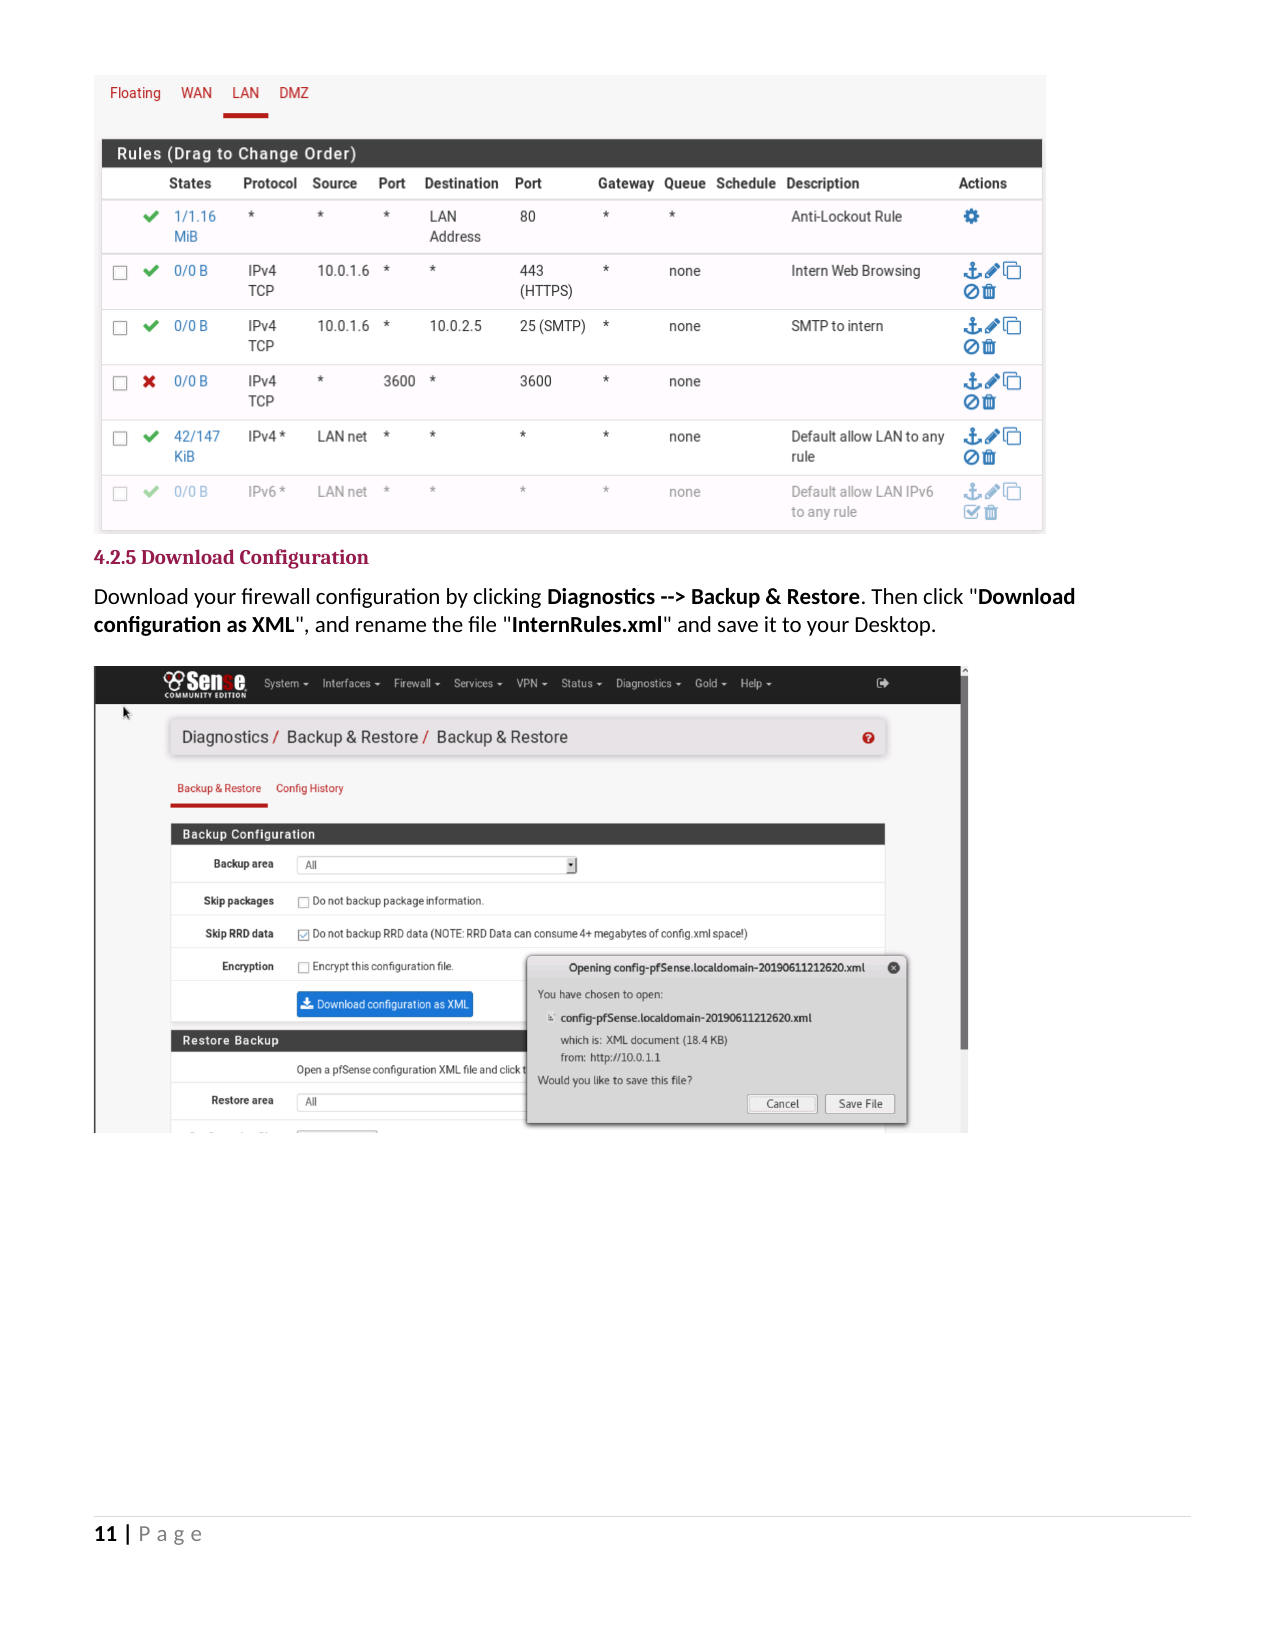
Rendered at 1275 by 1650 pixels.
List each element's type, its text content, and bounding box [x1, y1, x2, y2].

text Download your firewall configuration by clicking Diagnostics --> Backup & Restore. Then click "Download configuration as XML", and rename the file "InternRules.xml" and save it to your Desktop. [94, 582, 1191, 638]
picture [93, 666, 969, 1133]
subtitle 4.2.5 Download Configuration [94, 546, 1191, 570]
